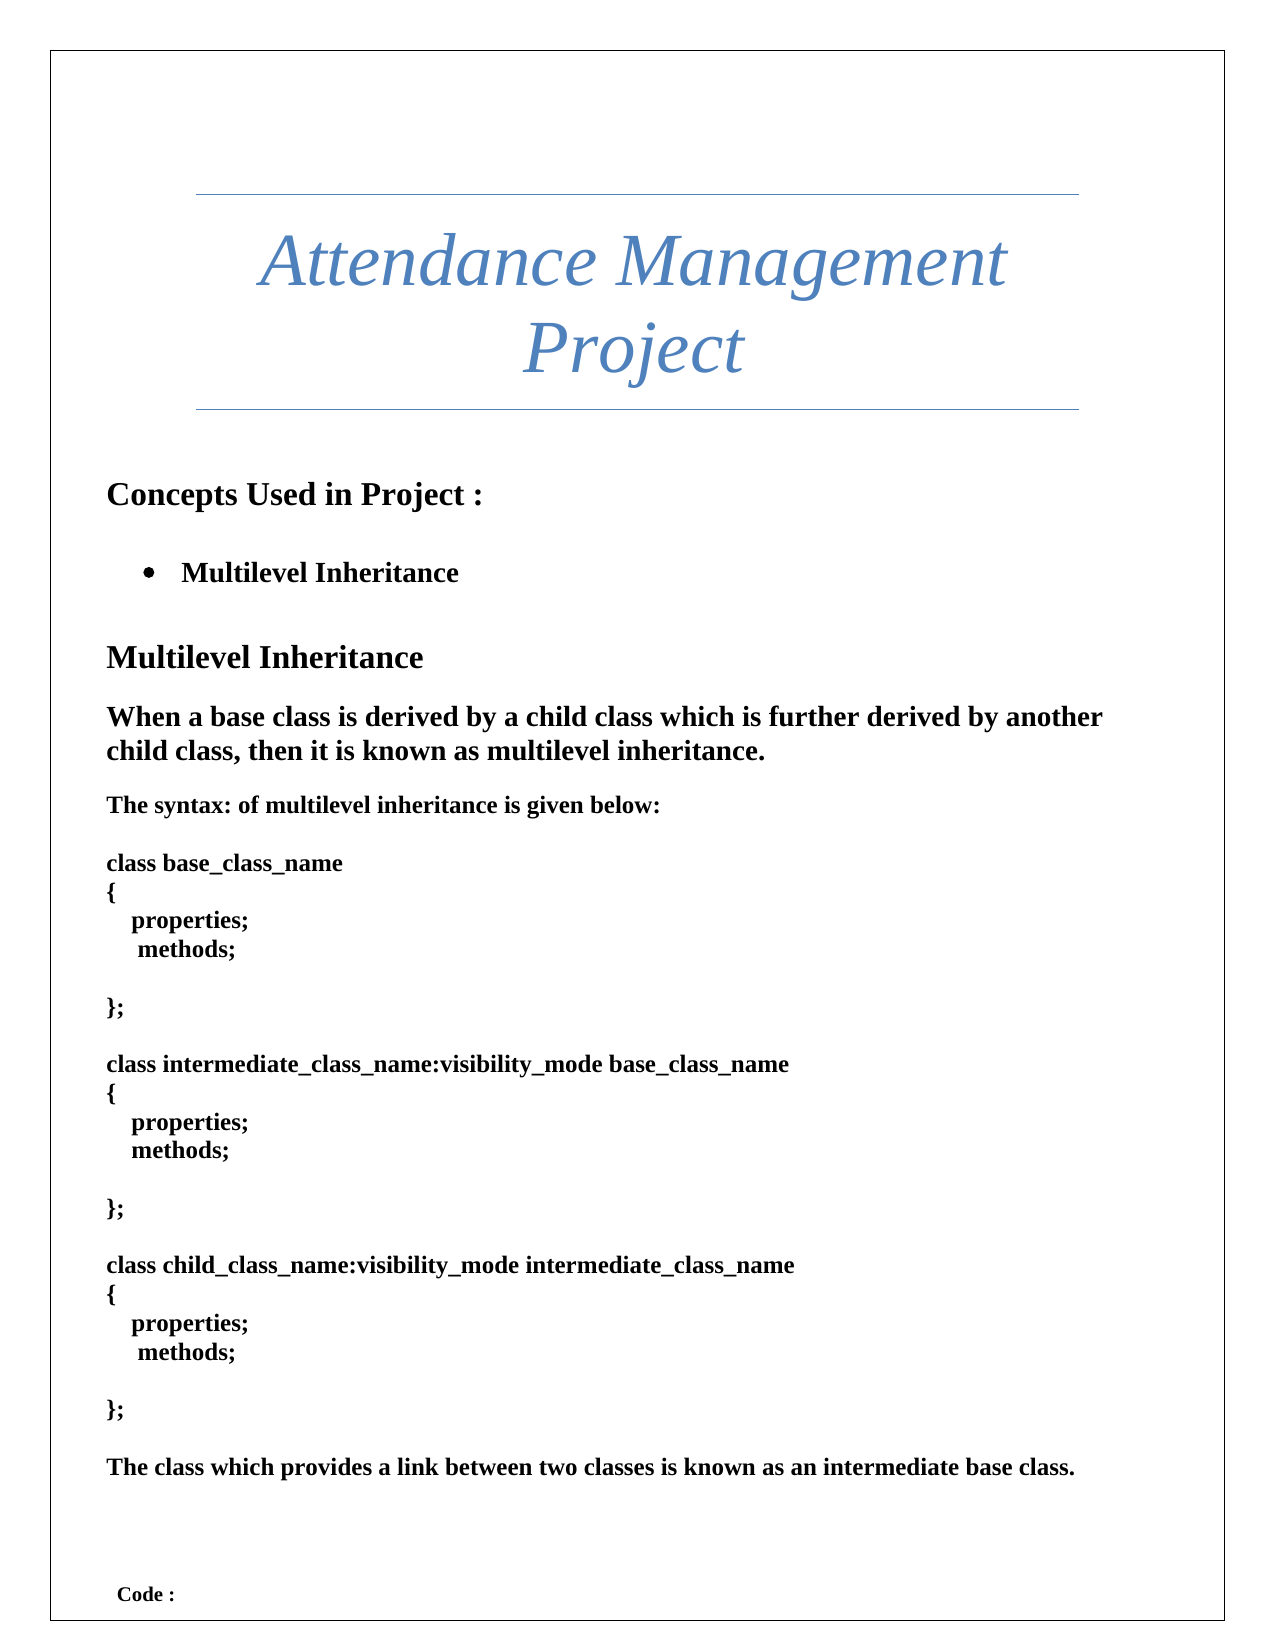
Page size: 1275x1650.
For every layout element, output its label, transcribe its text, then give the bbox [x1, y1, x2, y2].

text Multilevel Inheritance [106, 637, 1169, 675]
text class child_class_name:visibility_mode intermediate_class_name [106, 1251, 1169, 1279]
text { [106, 1279, 1169, 1308]
text Code : [106, 1582, 1169, 1606]
text class base_class_name [106, 848, 1169, 877]
text }; [106, 992, 1169, 1021]
text methods; [106, 1136, 1169, 1164]
text Concepts Used in Project : [106, 474, 1169, 512]
text The syntax: of multilevel inheritance is given below: [106, 791, 1169, 819]
text properties; [106, 1308, 1169, 1337]
text class intermediate_class_name:visibility_mode base_class_name [106, 1049, 1169, 1078]
text properties; [106, 906, 1169, 934]
text When a base class is derived by a child class which is further derived by another child class, then it is known as multilevel inheritance. [106, 699, 1169, 767]
text methods; [106, 934, 1169, 963]
list Multilevel Inheritance [144, 555, 1169, 589]
text }; [106, 1193, 1169, 1222]
text { [106, 1078, 1169, 1107]
text properties; [106, 1107, 1169, 1136]
text Attendance Management Project [196, 195, 1079, 409]
text The class which provides a link between two classes is known as an intermediate base class. [106, 1452, 1169, 1481]
text methods; [106, 1337, 1169, 1366]
text { [106, 877, 1169, 906]
text }; [106, 1394, 1169, 1423]
